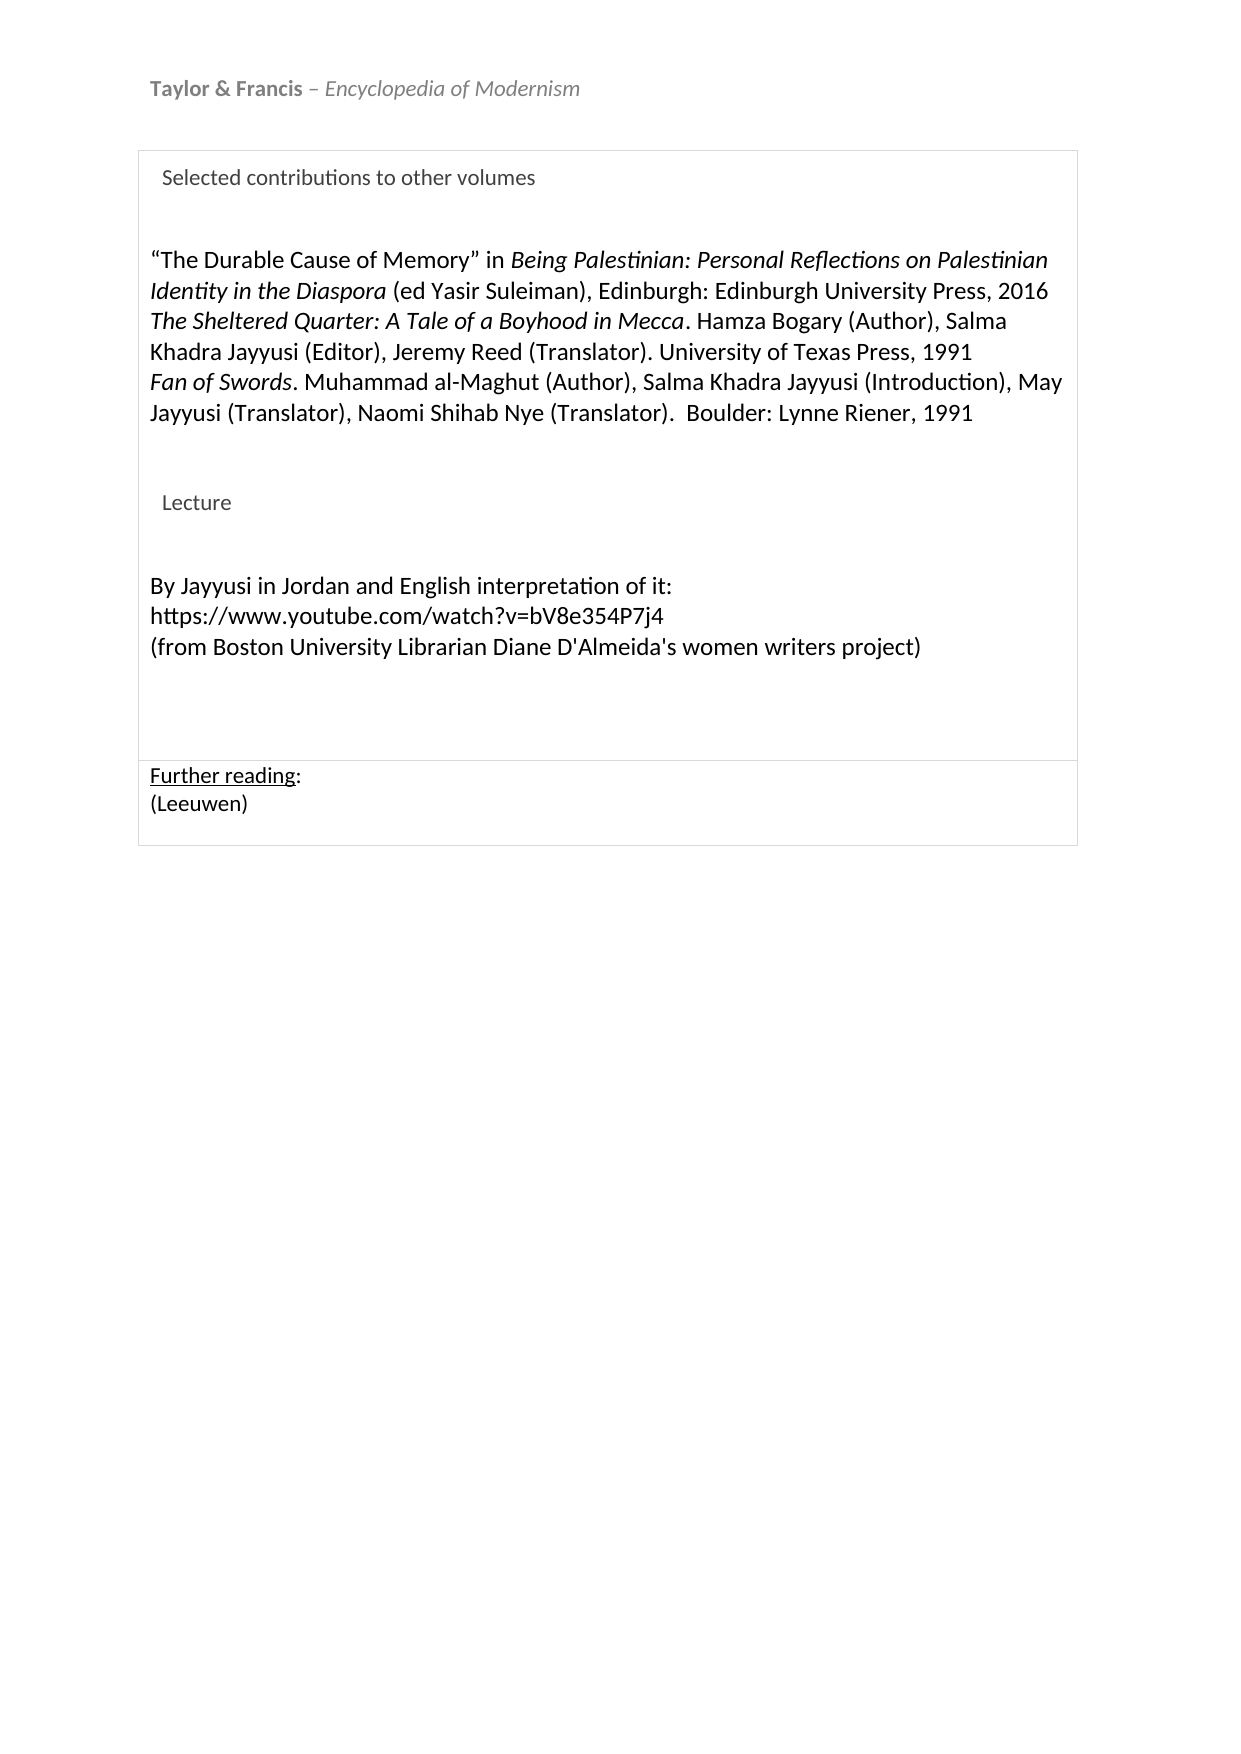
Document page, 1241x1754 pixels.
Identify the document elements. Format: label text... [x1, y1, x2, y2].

table_cell Further reading: [139, 761, 1077, 845]
